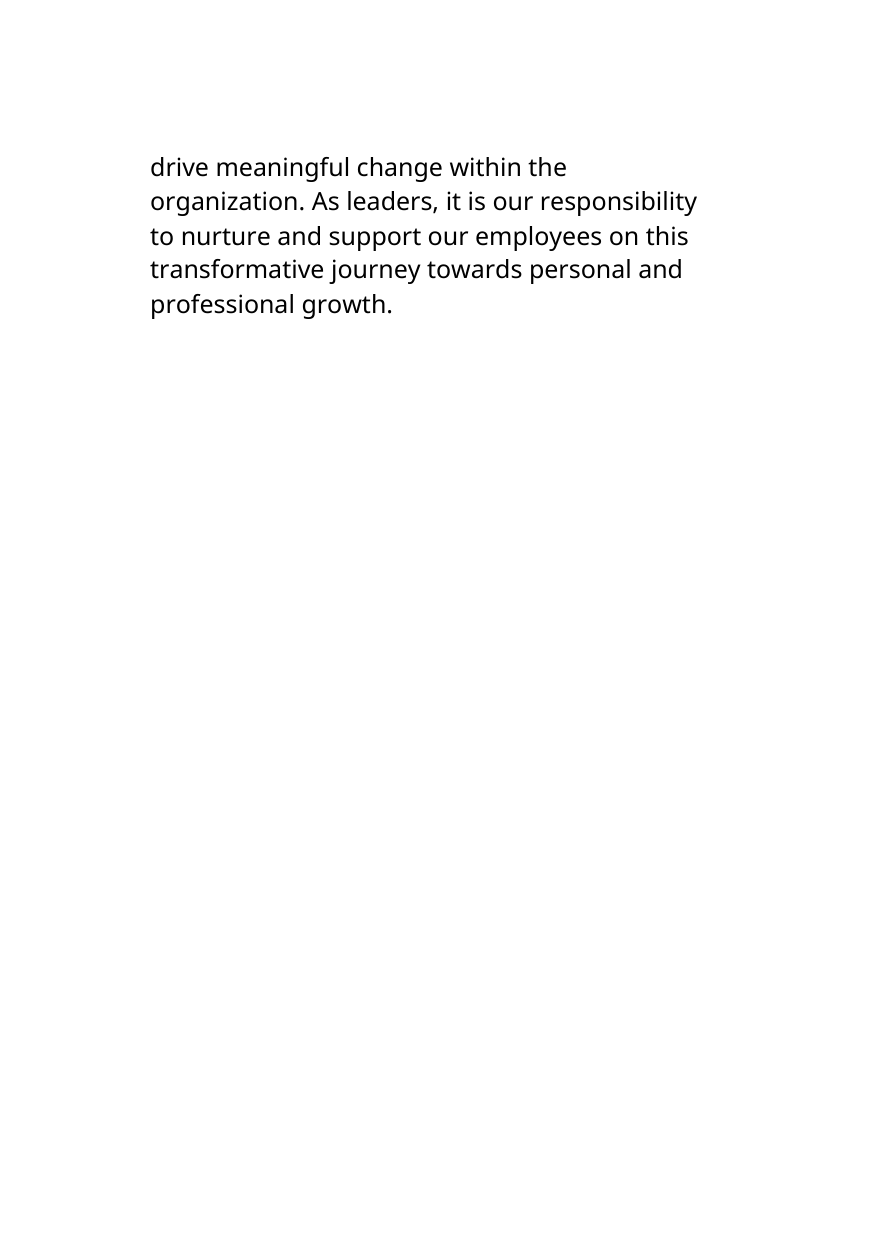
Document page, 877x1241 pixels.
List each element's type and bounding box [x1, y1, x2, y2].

text [150, 150, 727, 320]
